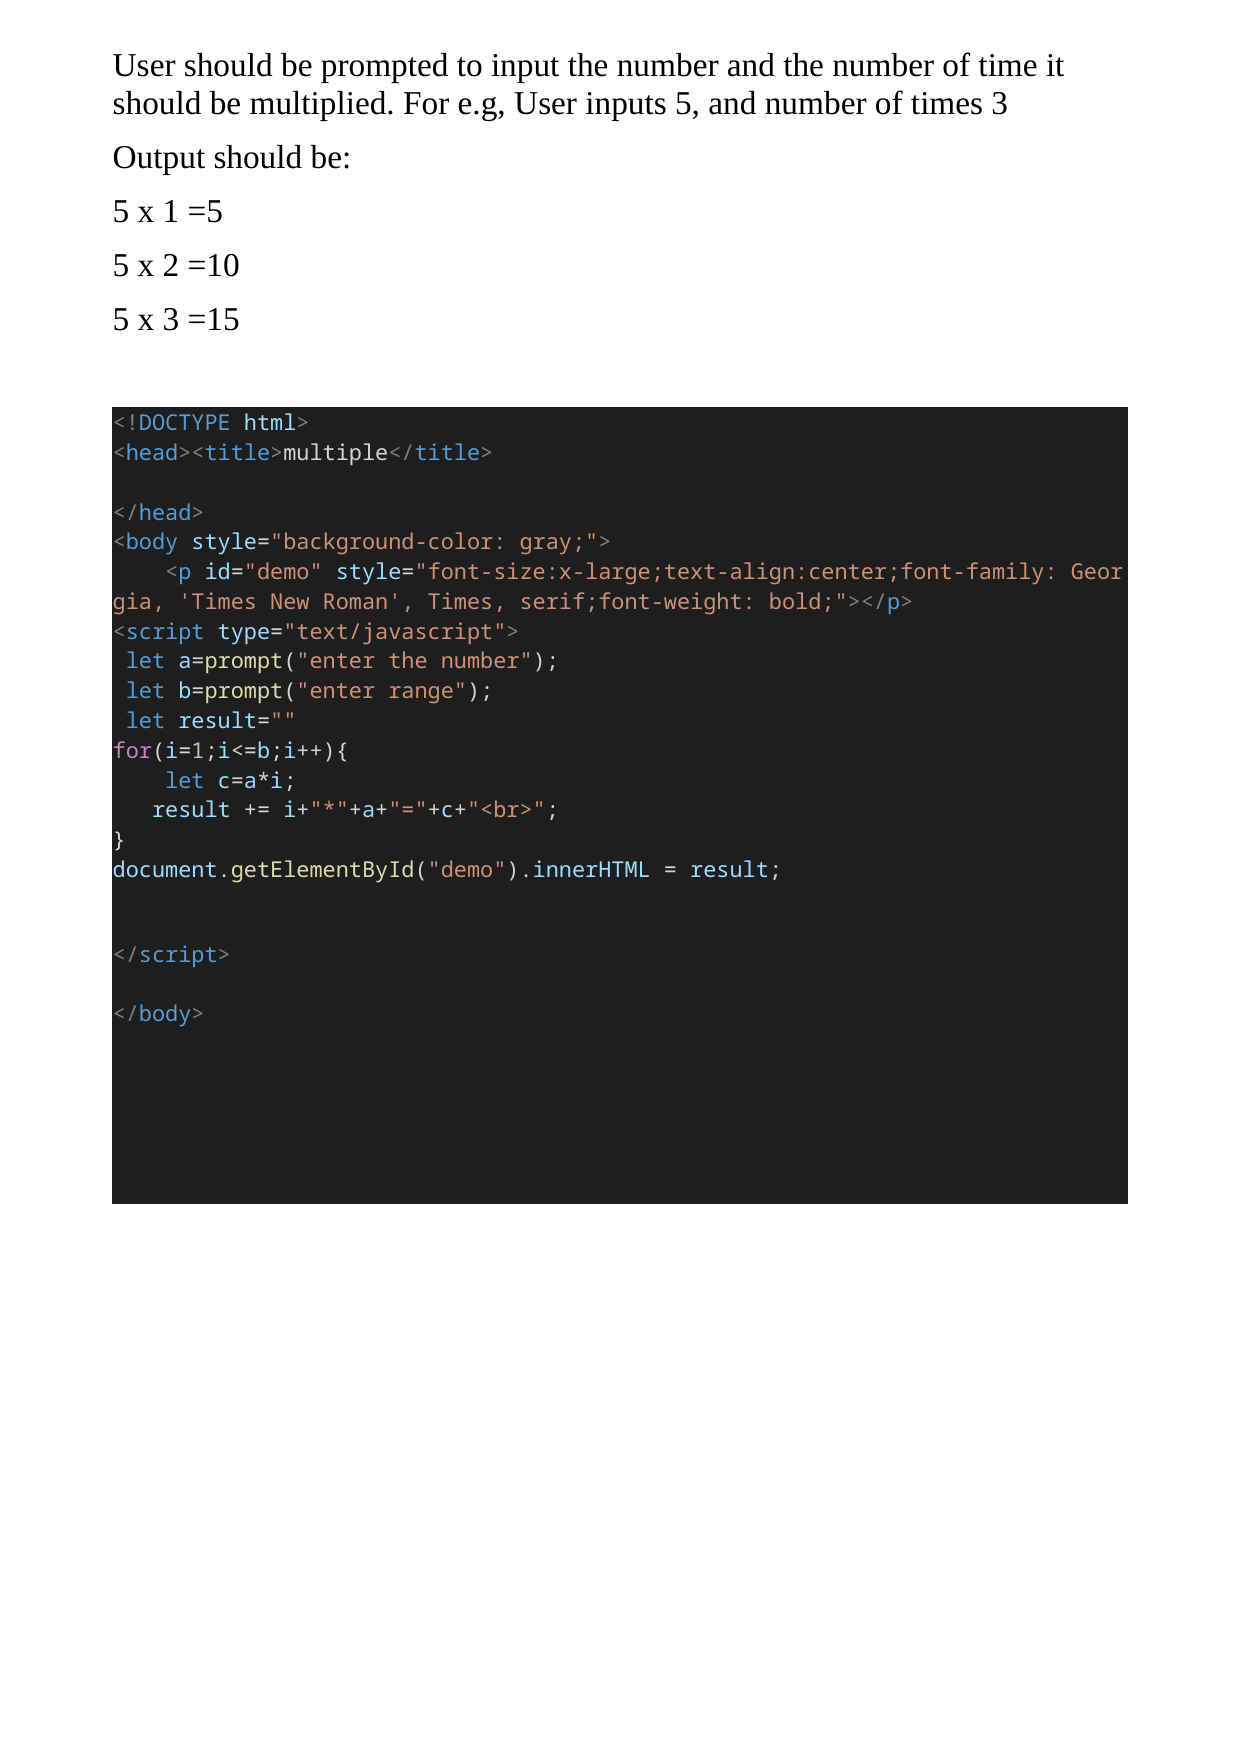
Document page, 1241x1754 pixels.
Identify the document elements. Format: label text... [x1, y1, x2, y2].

text 5 x 2 =10 [112, 245, 1128, 283]
text </head> [112, 496, 1128, 526]
text document.getElementById("demo").innerHTML = result; [112, 854, 1128, 884]
text User should be prompted to input the number and the number of time it should be multiplied. For e.g, User inputs 5, and number of times 3 [112, 45, 1128, 122]
text let result="" [112, 705, 1128, 735]
text let a=prompt("enter the number"); [112, 645, 1128, 675]
text 5 x 3 =15 [112, 299, 1128, 337]
text </body> [112, 998, 1128, 1028]
text } [112, 824, 1128, 854]
text let b=prompt("enter range"); [112, 675, 1128, 705]
text <p id="demo" style="font-size:x-large;text-align:center;font-family: Georgia, 'Times New Roman', Times, serif;font-weight: bold;"></p> [112, 556, 1128, 616]
text <!DOCTYPE html> [112, 407, 1128, 437]
text 5 x 1 =5 [112, 191, 1128, 229]
text for(i=1;i<=b;i++){ [112, 735, 1128, 764]
text </script> [112, 938, 1128, 968]
text let c=a*i; [112, 764, 1128, 794]
text <head><title>multiple</title> [112, 437, 1128, 467]
text result += i+"*"+a+"="+c+"<br>"; [112, 794, 1128, 824]
text <body style="background-color: gray;"> [112, 526, 1128, 556]
text <script type="text/javascript"> [112, 616, 1128, 645]
text Output should be: [112, 137, 1128, 176]
